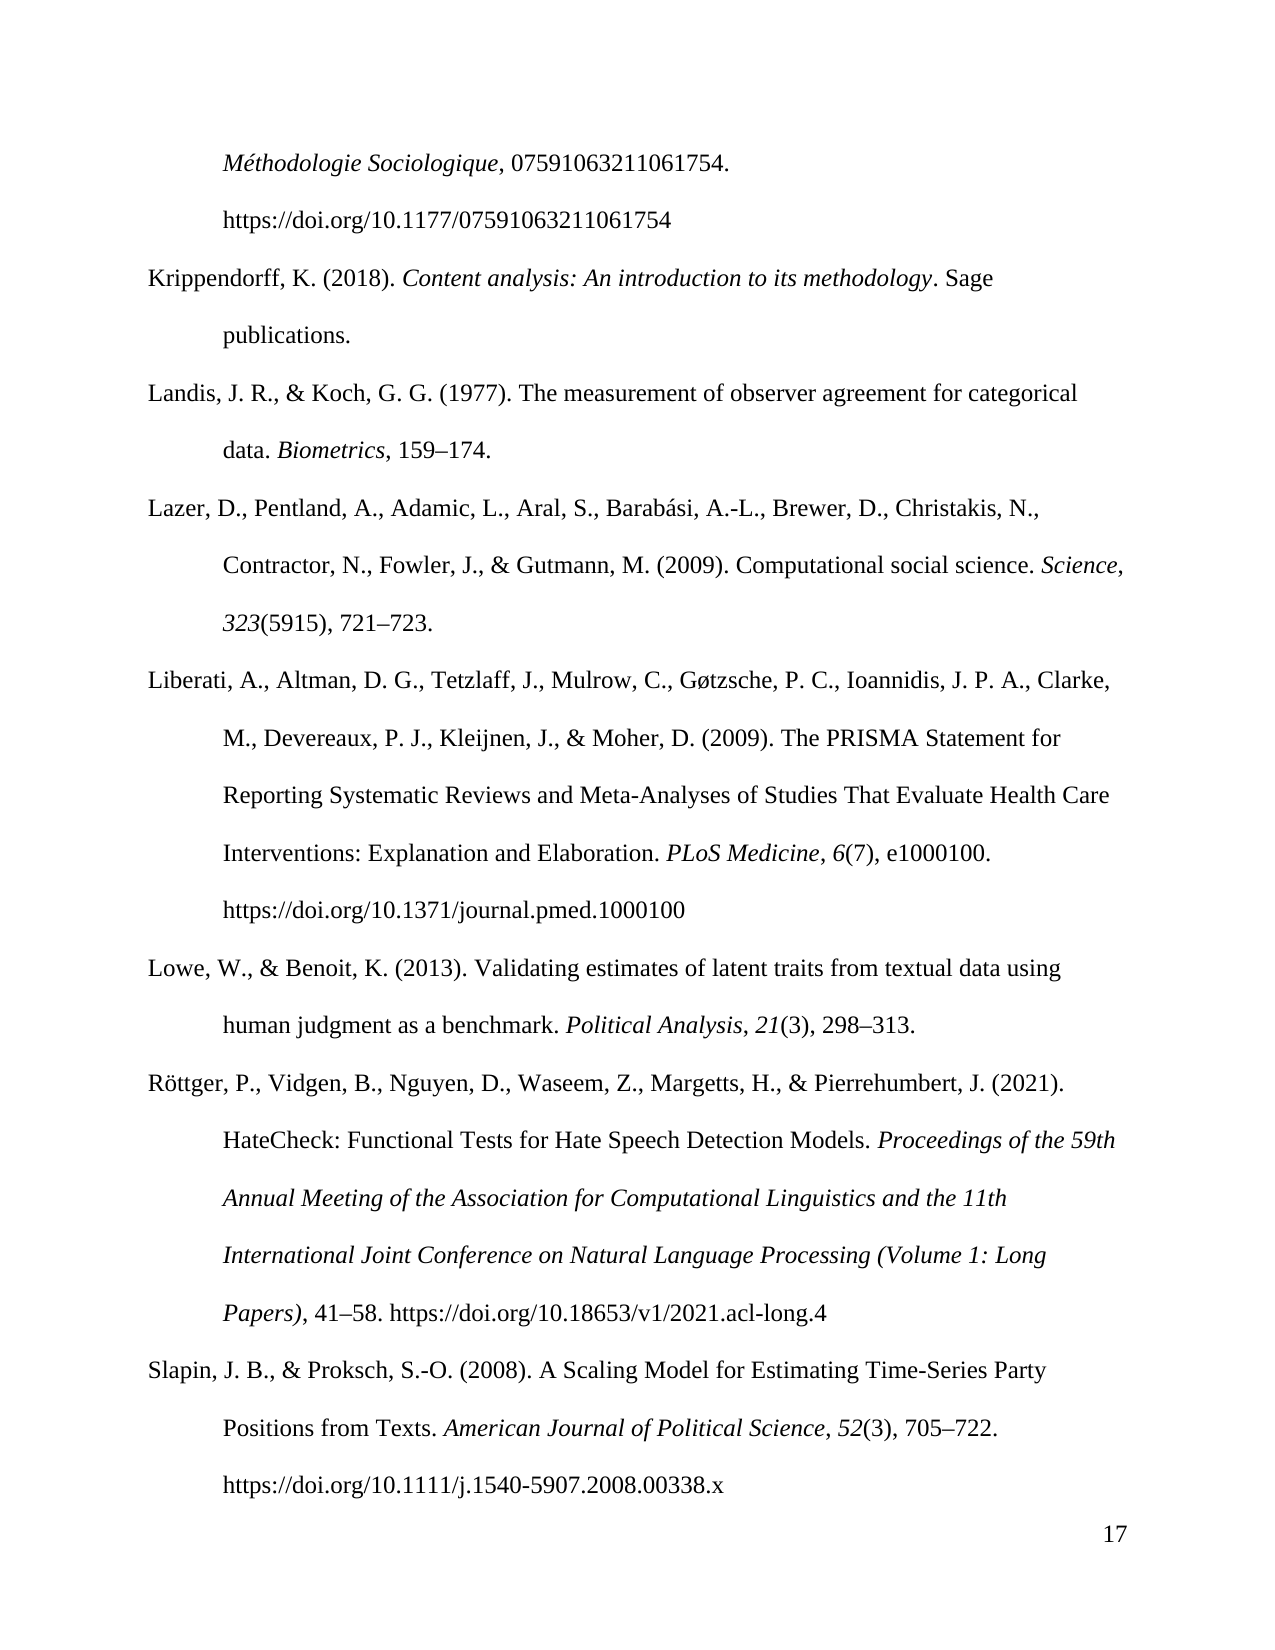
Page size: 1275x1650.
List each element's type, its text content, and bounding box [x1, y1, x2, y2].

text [148, 148, 1127, 234]
text Röttger, P., Vidgen, B., Nguyen, D., Waseem, Z., Margetts, H., & Pierrehumbert, J. (2021). HateCheck: Functional Tests for Hate Speech Detection Models. Proceedings of the 59th Annual Meeting of the Association for Computational Linguistics and the 11th International Joint Conference on Natural Language Processing (Volume 1: Long Papers), 41–58. https://doi.org/10.18653/v1/2021.acl-long.4 [148, 1068, 1127, 1326]
text Lowe, W., & Benoit, K. (2013). Validating estimates of latent traits from textual data using human judgment as a benchmark. Political Analysis, 21(3), 298–313. [148, 953, 1127, 1039]
text Landis, J. R., & Koch, G. G. (1977). The measurement of observer agreement for categorical data. Biometrics, 159–174. [148, 378, 1127, 464]
text Lazer, D., Pentland, A., Adamic, L., Aral, S., Barabási, A.-L., Brewer, D., Christakis, N., Contractor, N., Fowler, J., & Gutmann, M. (2009). Computational social science. Science, 323(5915), 721–723. [148, 493, 1127, 636]
text Slapin, J. B., & Proksch, S.-O. (2008). A Scaling Model for Estimating Time-Series Party Positions from Texts. American Journal of Political Science, 52(3), 705–722. https://doi.org/10.1111/j.1540-5907.2008.00338.x [148, 1355, 1127, 1499]
text Krippendorff, K. (2018). Content analysis: An introduction to its methodology. Sage publications. [148, 263, 1127, 349]
text Liberati, A., Altman, D. G., Tetzlaff, J., Mulrow, C., Gøtzsche, P. C., Ioannidis, J. P. A., Clarke, M., Devereaux, P. J., Kleijnen, J., & Moher, D. (2009). The PRISMA Statement for Reporting Systematic Reviews and Meta-Analyses of Studies That Evaluate Health Care Interventions: Explanation and Elaboration. PLoS Medicine, 6(7), e1000100. https://doi.org/10.1371/journal.pmed.1000100 [148, 665, 1127, 924]
